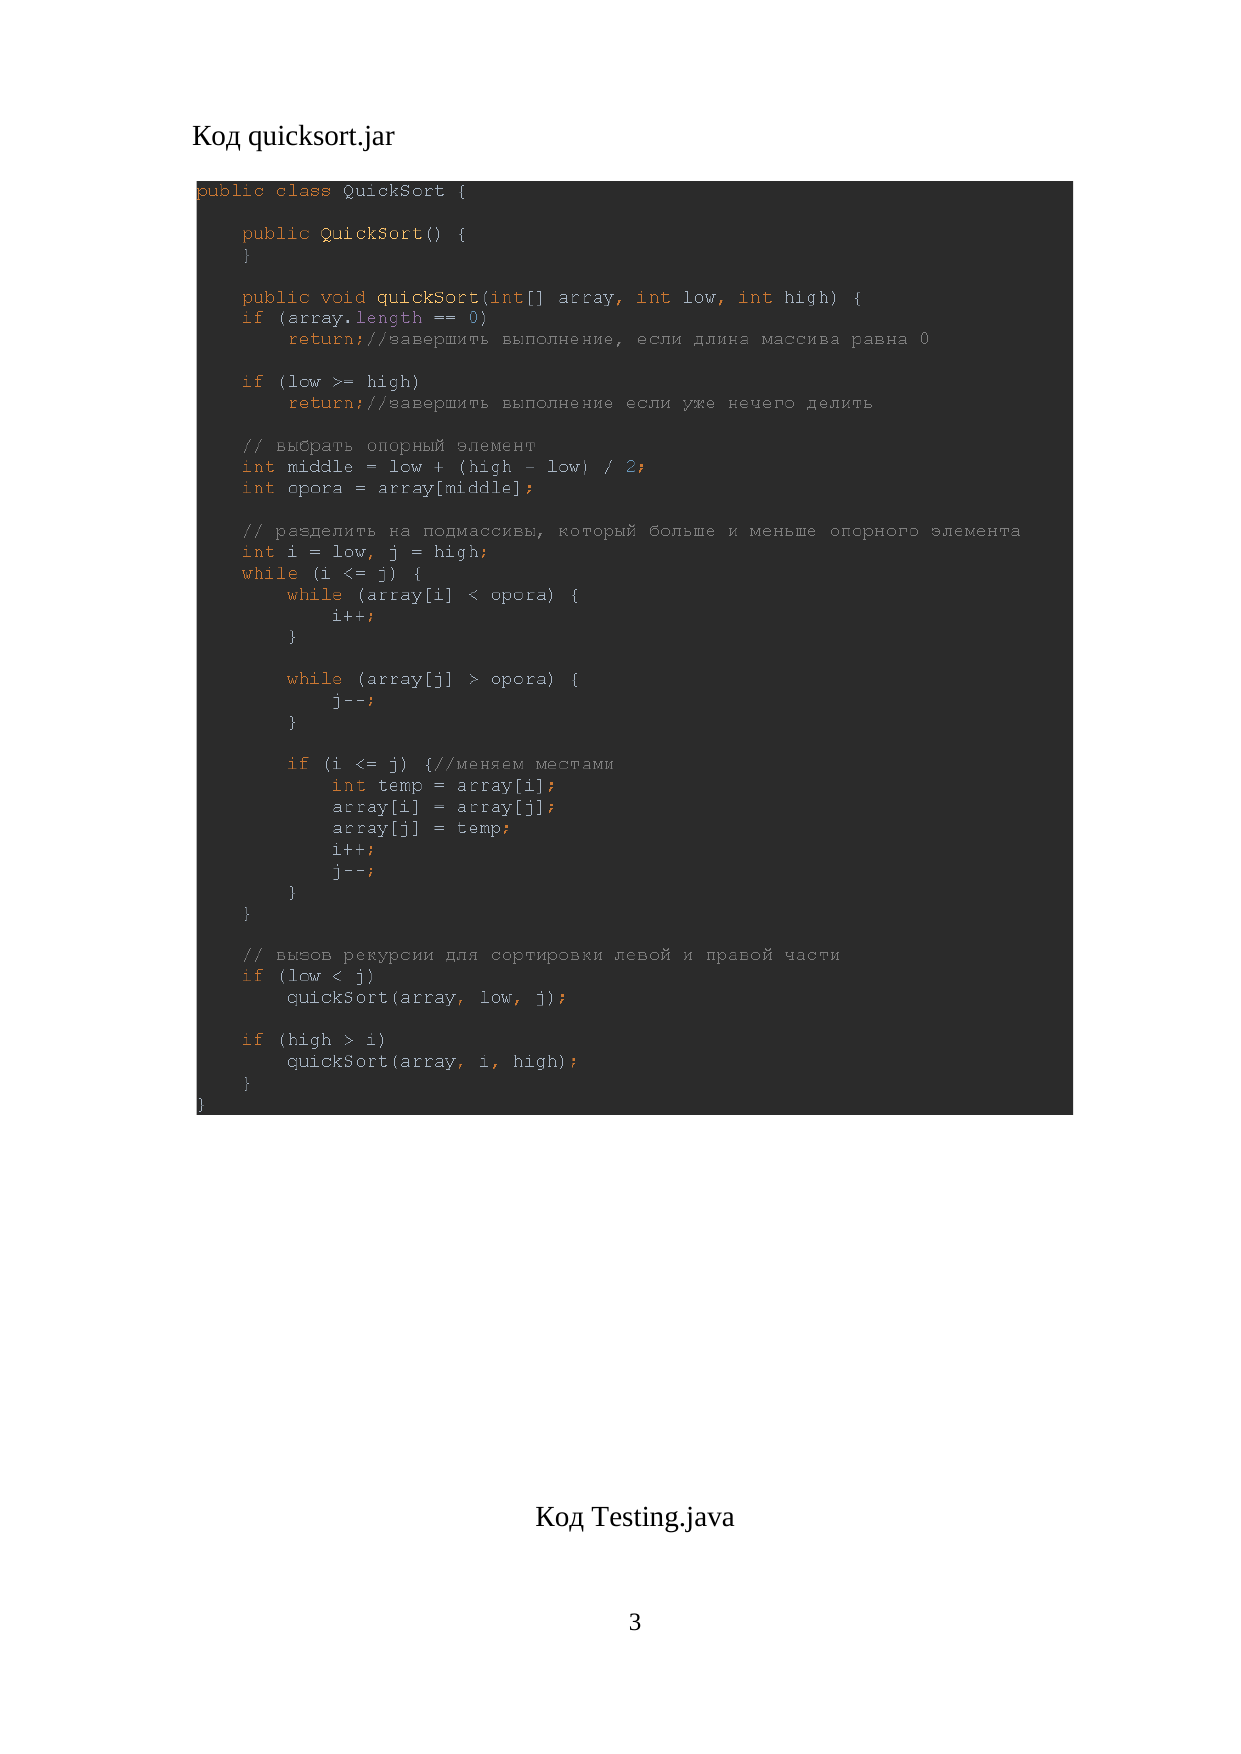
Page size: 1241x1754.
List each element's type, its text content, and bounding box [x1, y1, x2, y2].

picture [196, 181, 1074, 1156]
text Код Testing.java [118, 1499, 1152, 1533]
text Код quicksort.jar [118, 118, 1152, 152]
